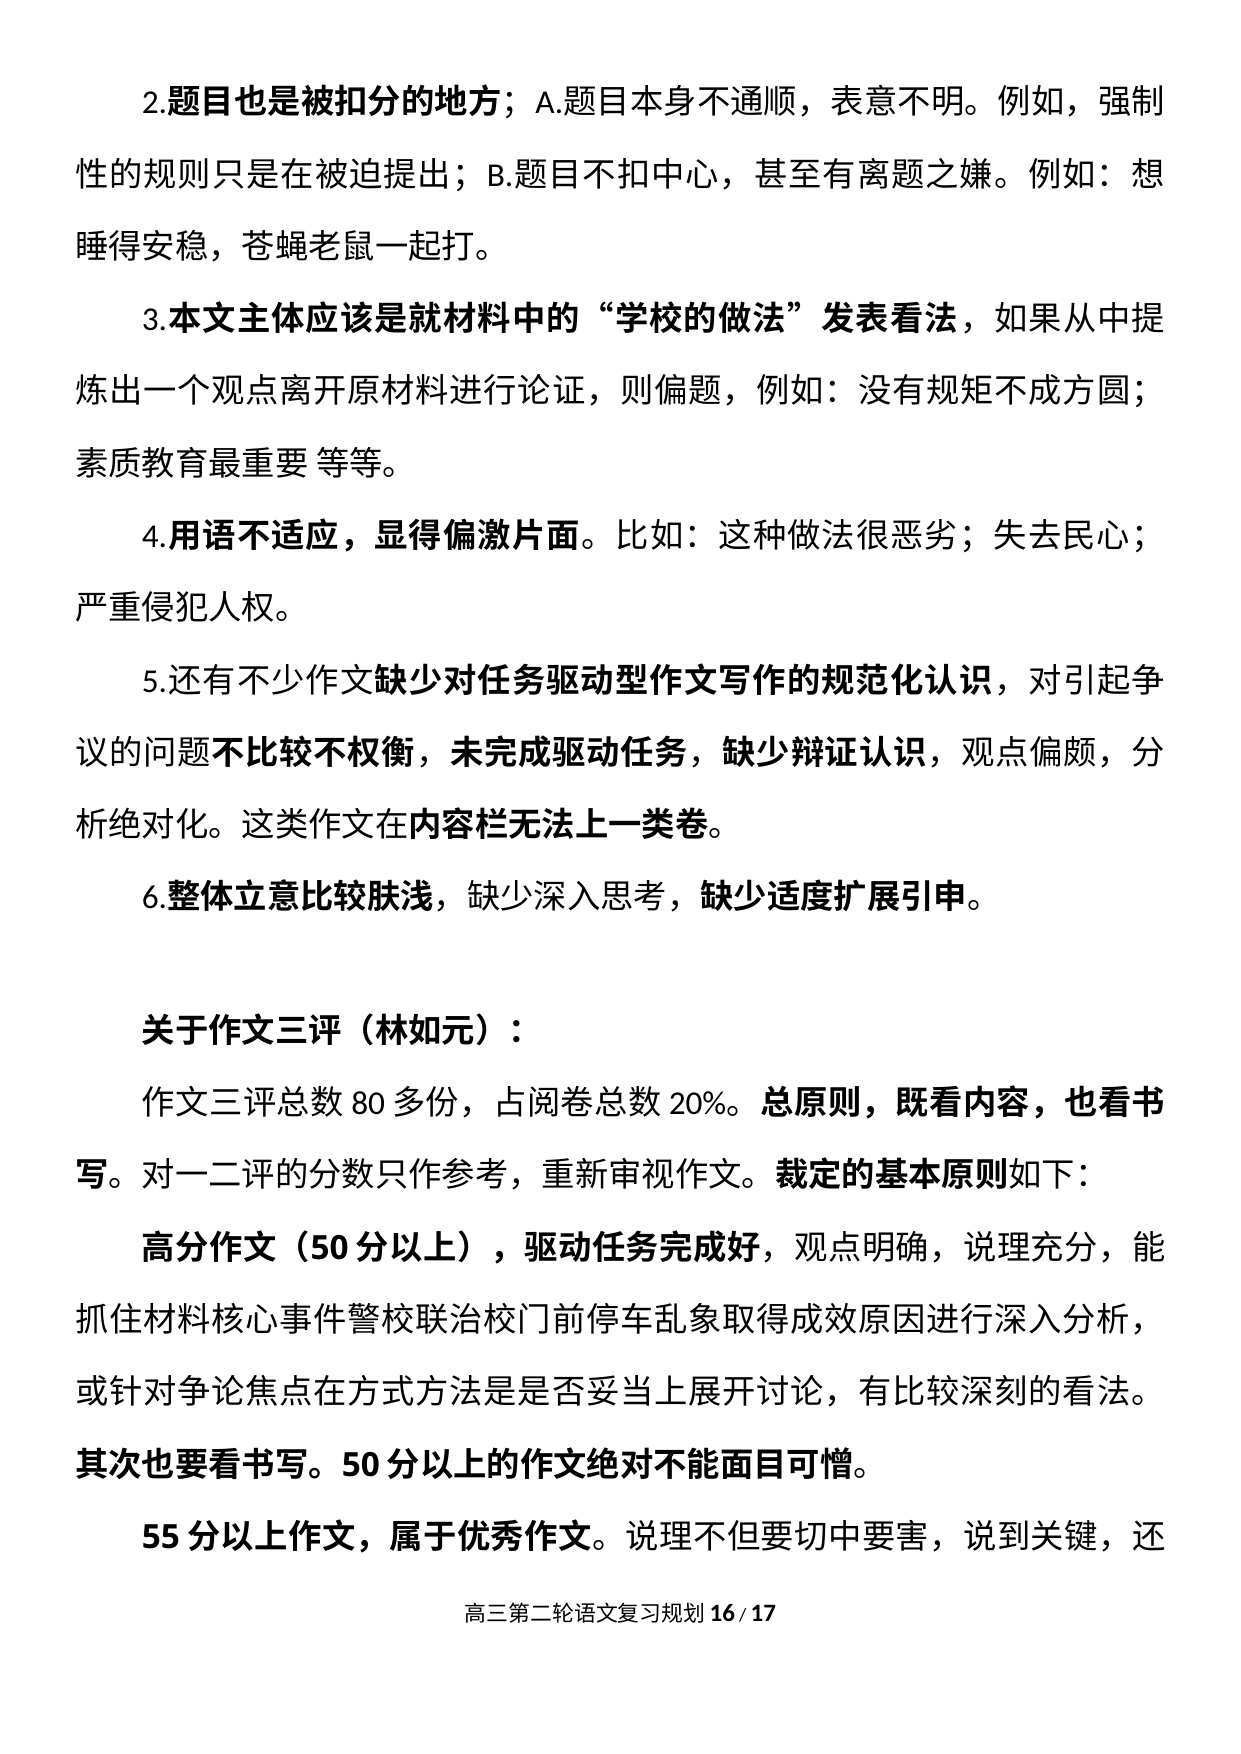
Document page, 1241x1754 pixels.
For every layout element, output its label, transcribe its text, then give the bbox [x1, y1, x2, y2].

text 3.本文主体应该是就材料中的“学校的做法”发表看法，如果从中提炼出一个观点离开原材料进行论证，则偏题，例如：没有规矩不成方圆；素质教育最重要 等等。 [75, 292, 1165, 485]
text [75, 1510, 1165, 1558]
text 2.题目也是被扣分的地方；A.题目本身不通顺，表意不明。例如，强制性的规则只是在被迫提出；B.题目不扣中心，甚至有离题之嫌。例如：想睡得安稳，苍蝇老鼠一起打。 [75, 75, 1165, 268]
text 作文三评总数80多份，占阅卷总数20%。总原则，既看内容，也看书写。对一二评的分数只作参考，重新审视作文。裁定的基本原则如下： [75, 1076, 1165, 1196]
text 高分作文（50分以上），驱动任务完成好，观点明确，说理充分，能抓住材料核心事件警校联治校门前停车乱象取得成效原因进行深入分析， 或针对争论焦点在方式方法是是否妥当上展开讨论，有比较深刻的看法。其次也要看书写。50分以上的作文绝对不能面目可憎。 [75, 1220, 1165, 1486]
text 关于作文三评（林如元）： [75, 1003, 1165, 1052]
text 4.用语不适应，显得偏激片面。比如：这种做法很恶劣；失去民心；严重侵犯人权。 [75, 509, 1165, 629]
text 6.整体立意比较肤浅，缺少深入思考，缺少适度扩展引申。 [75, 870, 1165, 918]
text 5.还有不少作文缺少对任务驱动型作文写作的规范化认识，对引起争议的问题不比较不权衡，未完成驱动任务，缺少辩证认识，观点偏颇，分析绝对化。这类作文在内容栏无法上一类卷。 [75, 653, 1165, 846]
